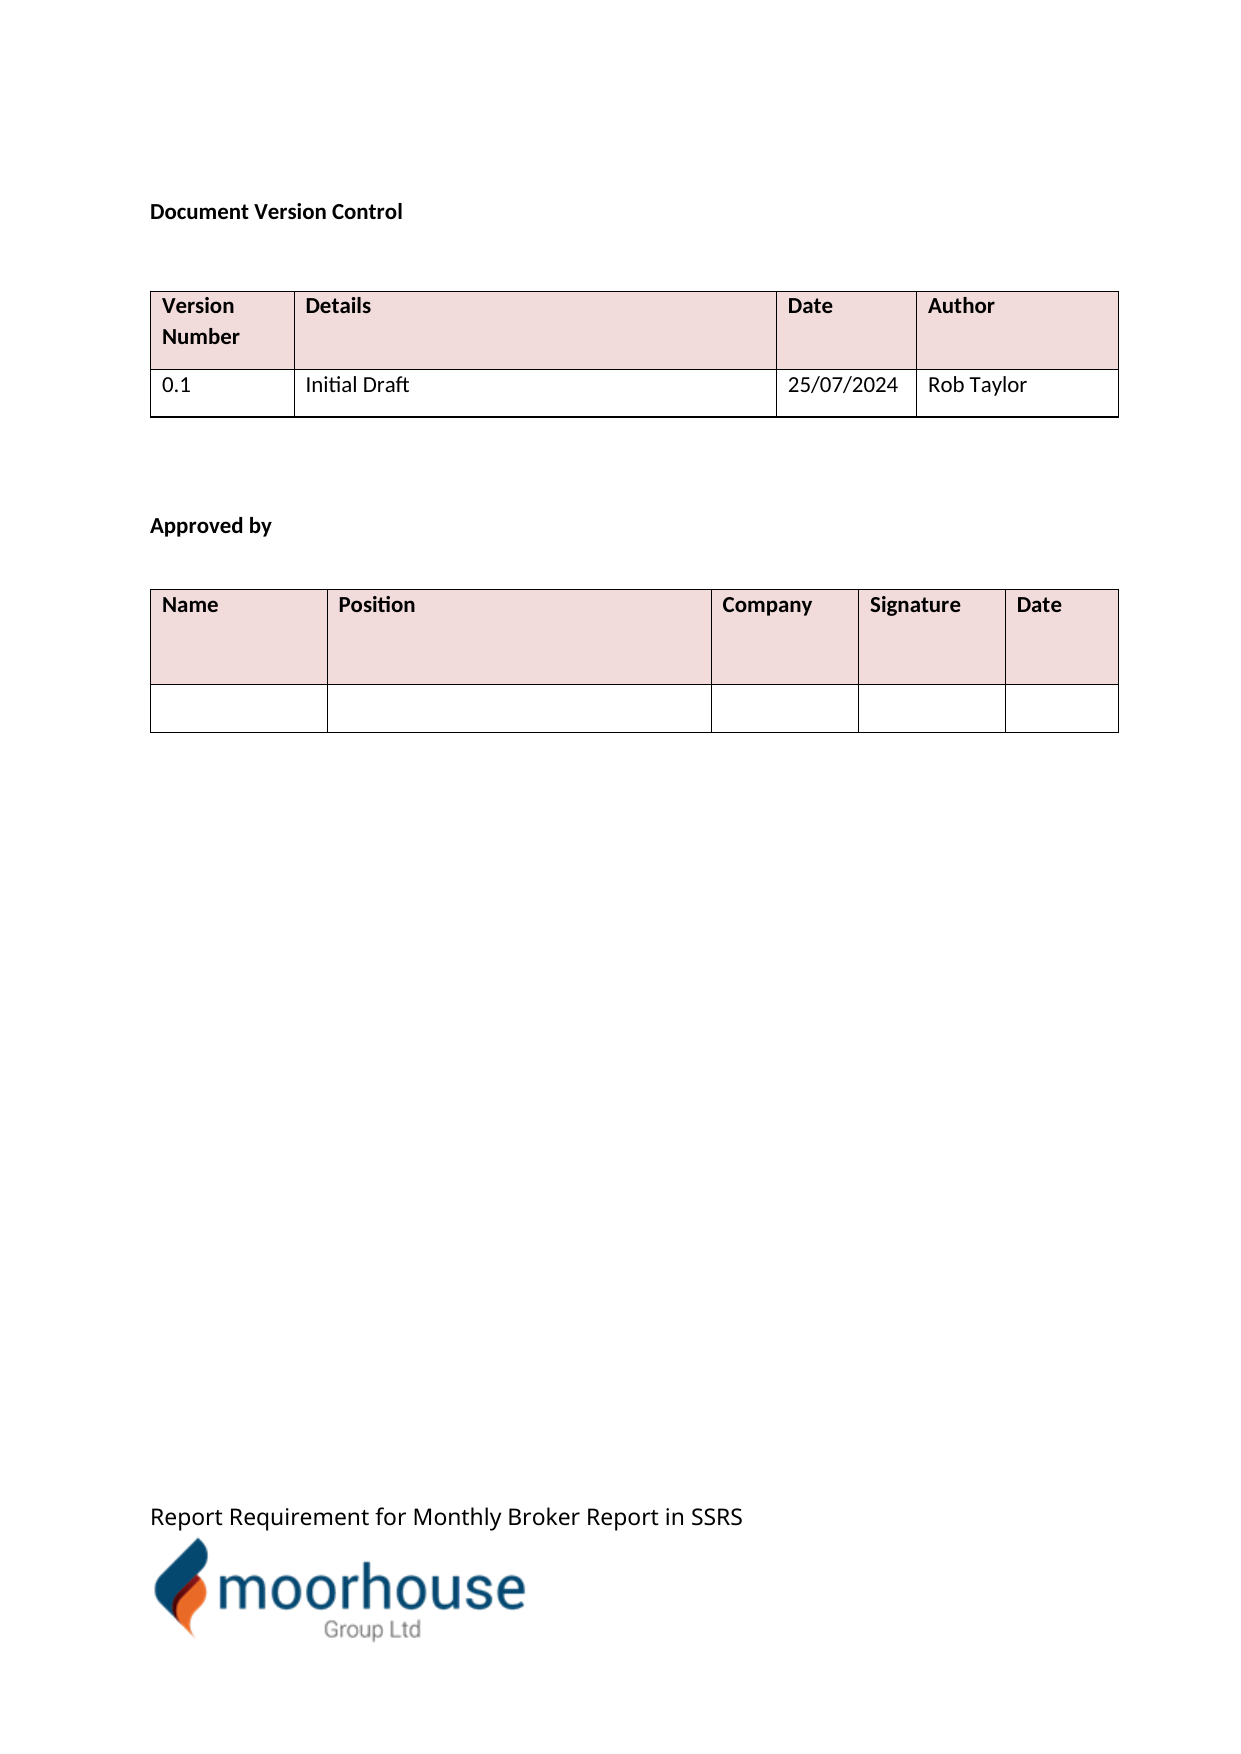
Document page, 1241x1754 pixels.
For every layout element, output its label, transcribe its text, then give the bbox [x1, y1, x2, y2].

text Document Version Control [150, 197, 1090, 225]
table_cell Initial Draft [295, 370, 776, 416]
table_header Date [777, 292, 916, 369]
table_header Date [1006, 590, 1118, 684]
table_header Name [151, 590, 327, 684]
table_header Author [917, 292, 1118, 369]
table_header Details [295, 292, 776, 369]
table_header Company [712, 590, 858, 684]
table_cell [328, 685, 711, 732]
picture [150, 1531, 530, 1649]
table_cell [859, 685, 1005, 732]
table_header Position [328, 590, 711, 684]
table_cell [1006, 685, 1118, 732]
table_header Version Number [151, 292, 294, 369]
text Approved by [150, 511, 1090, 539]
table_cell [151, 685, 327, 732]
table_cell 25/07/2024 [777, 370, 916, 416]
table_cell Rob Taylor [917, 370, 1118, 416]
table_cell [712, 685, 858, 732]
table_cell 0.1 [151, 370, 294, 416]
table_header Signature [859, 590, 1005, 684]
